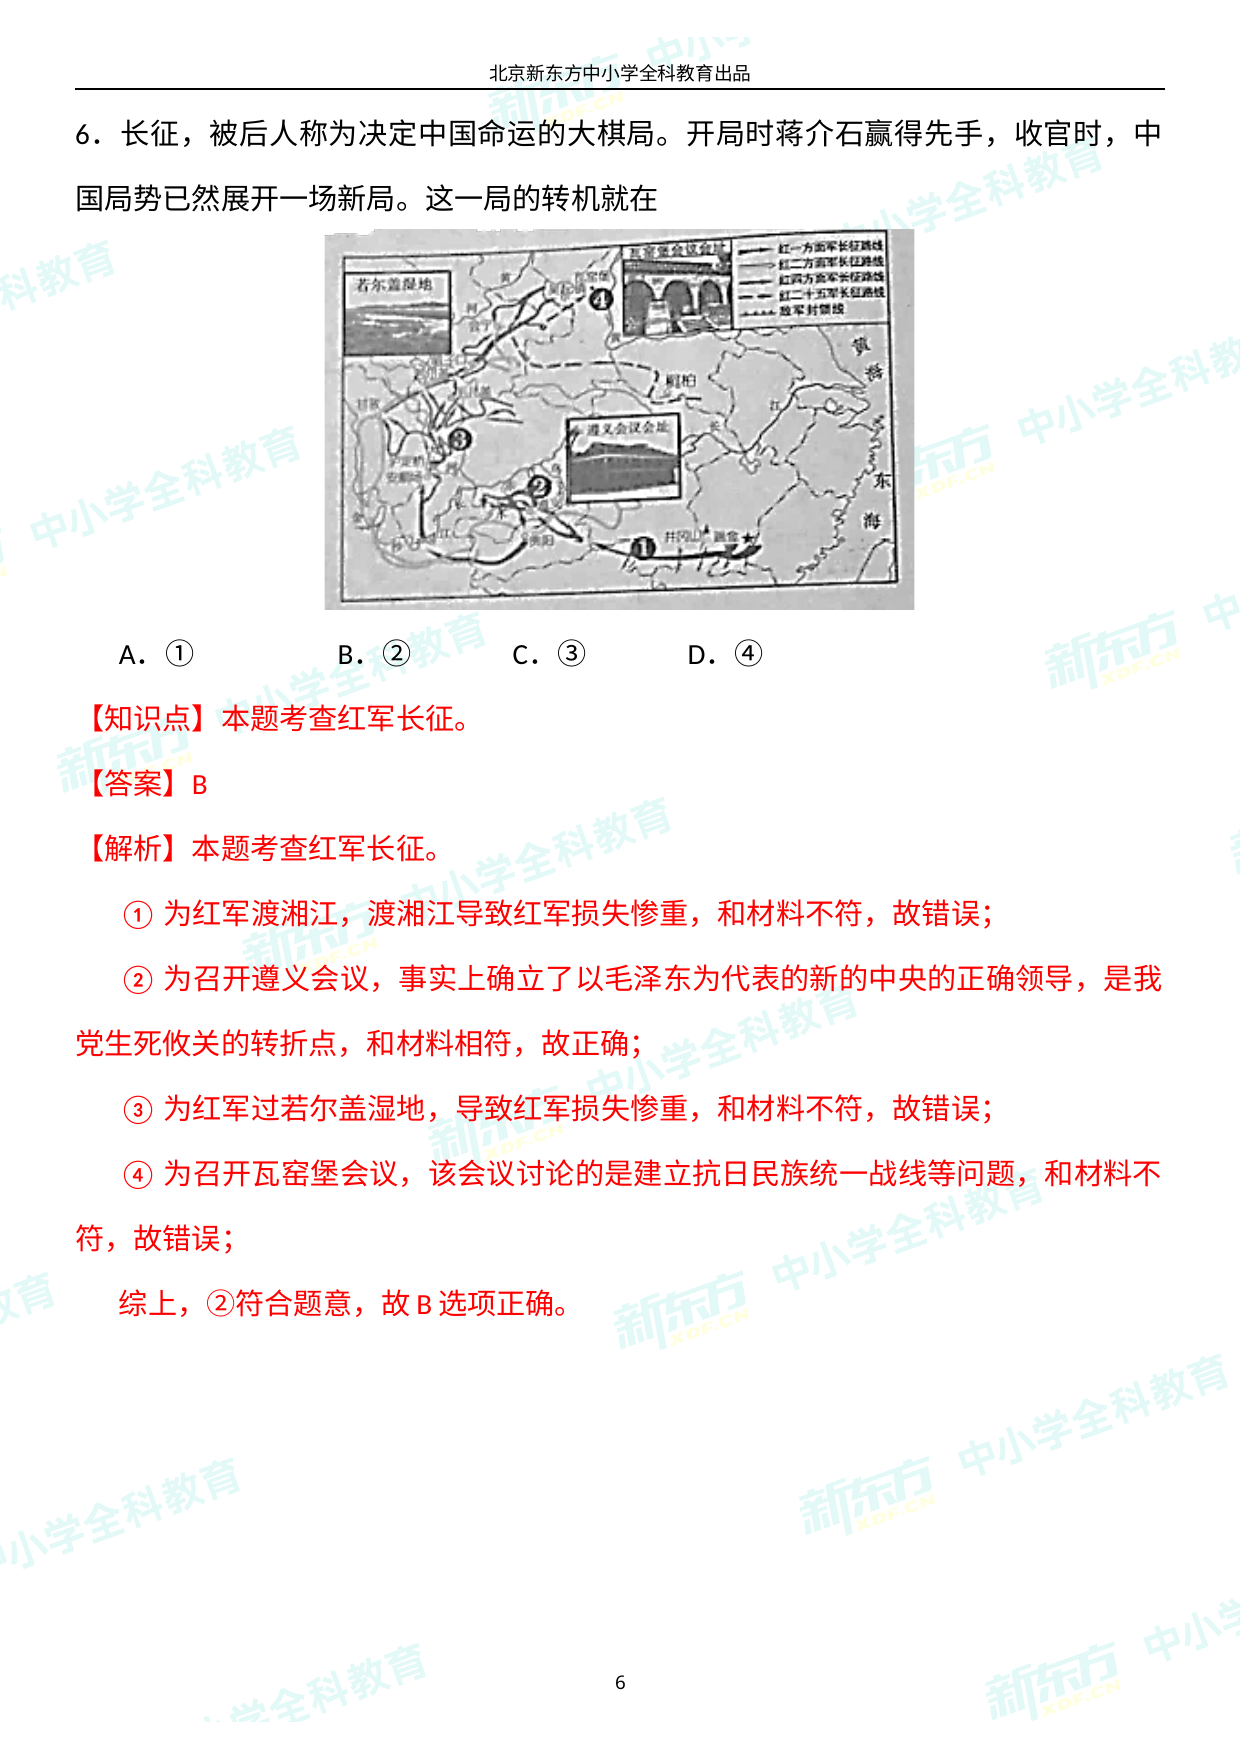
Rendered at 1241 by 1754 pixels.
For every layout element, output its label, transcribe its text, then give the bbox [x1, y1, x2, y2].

text ③为红军过若尔盖湿地，导致红军损失惨重，和材料不符，故错误； [75, 1074, 1165, 1139]
text 6．长征，被后人称为决定中国命运的大棋局。开局时蒋介石赢得先手，收官时，中国局势已然展开一场新局。这一局的转机就在 [75, 99, 1165, 229]
text A．① B．② C．③ D．④ [75, 619, 1165, 684]
text 【答案】B [75, 749, 1165, 814]
text ①为红军渡湘江，渡湘江导致红军损失惨重，和材料不符，故错误； [75, 879, 1165, 944]
text ②为召开遵义会议，事实上确立了以毛泽东为代表的新的中央的正确领导，是我党生死攸关的转折点，和材料相符，故正确； [75, 944, 1165, 1074]
text 综上，②符合题意，故B选项正确。 [75, 1269, 1165, 1334]
picture [324, 229, 915, 610]
text 【解析】本题考查红军长征。 [75, 814, 1165, 879]
text ④为召开瓦窑堡会议，该会议讨论的是建立抗日民族统一战线等问题，和材料不符，故错误； [75, 1139, 1165, 1269]
text 【知识点】本题考查红军长征。 [75, 684, 1165, 749]
